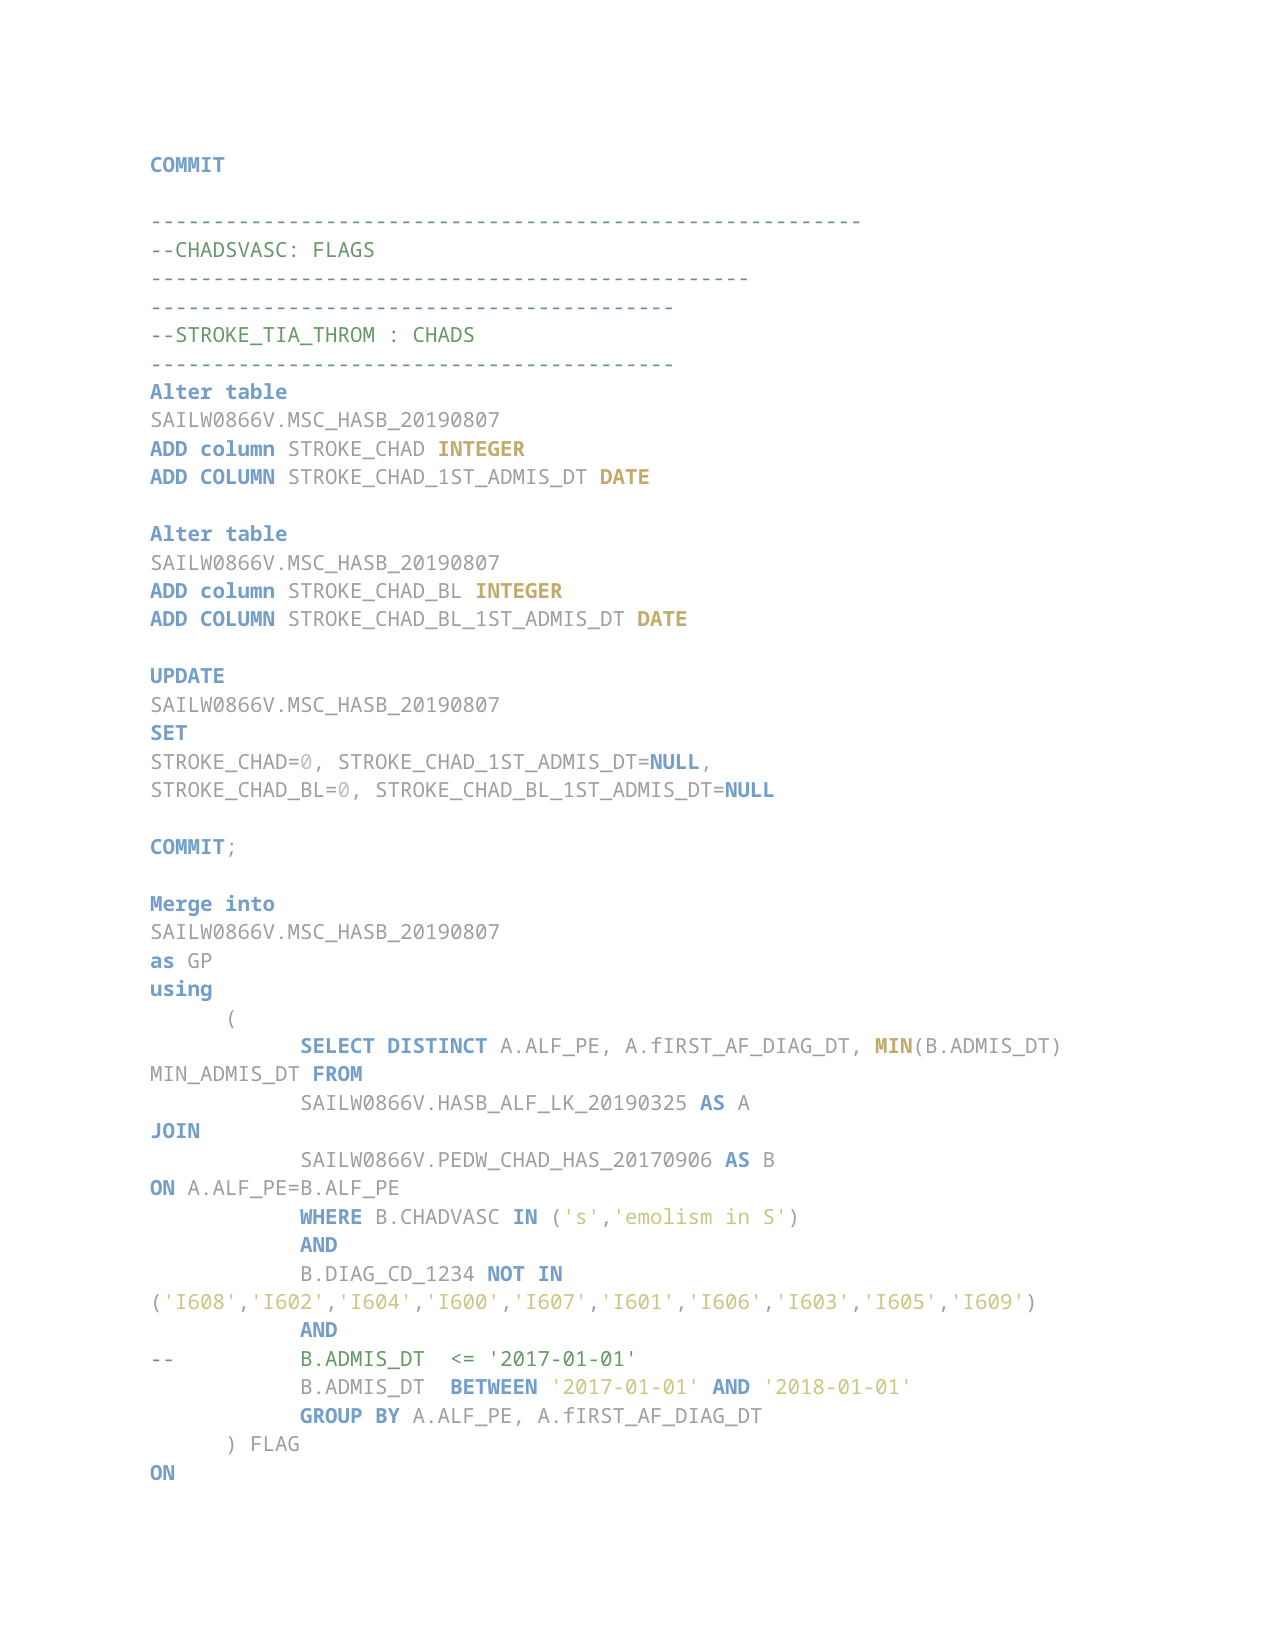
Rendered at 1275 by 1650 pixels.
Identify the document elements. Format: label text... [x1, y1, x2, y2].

text Merge into [150, 889, 1125, 917]
text ON A.ALF_PE=B.ALF_PE [150, 1173, 1125, 1202]
text AND [150, 1316, 1125, 1344]
text ------------------------------------------ [150, 349, 1125, 377]
text ------------------------------------------ [150, 292, 1125, 320]
text -- B.ADMIS_DT <= '2017-01-01' [150, 1344, 1125, 1372]
text SAILW0866V.MSC_HASB_20190807 [150, 406, 1125, 434]
text SAILW0866V.MSC_HASB_20190807 [150, 548, 1125, 576]
text JOIN [150, 1116, 1125, 1145]
text ( [150, 1003, 1125, 1031]
text B.ADMIS_DT BETWEEN '2017-01-01' AND '2018-01-01' [150, 1372, 1125, 1401]
text --STROKE_TIA_THROM : CHADS [150, 320, 1125, 349]
text STROKE_CHAD=0, STROKE_CHAD_1ST_ADMIS_DT=NULL, [150, 747, 1125, 775]
text ADD COLUMN STROKE_CHAD_BL_1ST_ADMIS_DT DATE [150, 604, 1125, 633]
text COMMIT; [150, 832, 1125, 861]
text SELECT DISTINCT A.ALF_PE, A.fIRST_AF_DIAG_DT, MIN(B.ADMIS_DT) MIN_ADMIS_DT FROM [150, 1031, 1125, 1088]
text SET [150, 718, 1125, 747]
text Alter table [150, 519, 1125, 548]
text ADD column STROKE_CHAD INTEGER [150, 434, 1125, 462]
text B.DIAG_CD_1234 NOT IN ('I608','I602','I604','I600','I607','I601','I606','I603','I605','I609') [150, 1259, 1125, 1316]
text Alter table [150, 377, 1125, 406]
text ------------------------------------------------ [150, 263, 1125, 292]
text as GP [150, 946, 1125, 974]
text --------------------------------------------------------- [150, 206, 1125, 235]
text ON [150, 1458, 1125, 1486]
text COMMIT [150, 150, 1125, 178]
text SAILW0866V.MSC_HASB_20190807 [150, 690, 1125, 718]
text STROKE_CHAD_BL=0, STROKE_CHAD_BL_1ST_ADMIS_DT=NULL [150, 775, 1125, 804]
text using [150, 974, 1125, 1003]
text ) FLAG [150, 1429, 1125, 1458]
text SAILW0866V.HASB_ALF_LK_20190325 AS A [150, 1088, 1125, 1116]
text --CHADSVASC: FLAGS [150, 235, 1125, 263]
text ADD COLUMN STROKE_CHAD_1ST_ADMIS_DT DATE [150, 462, 1125, 491]
text GROUP BY A.ALF_PE, A.fIRST_AF_DIAG_DT [150, 1401, 1125, 1429]
text SAILW0866V.PEDW_CHAD_HAS_20170906 AS B [150, 1145, 1125, 1173]
text UPDATE [150, 661, 1125, 690]
text SAILW0866V.MSC_HASB_20190807 [150, 917, 1125, 946]
text WHERE B.CHADVASC IN ('s','emolism in S') [150, 1202, 1125, 1230]
text AND [150, 1230, 1125, 1259]
text ADD column STROKE_CHAD_BL INTEGER [150, 576, 1125, 604]
